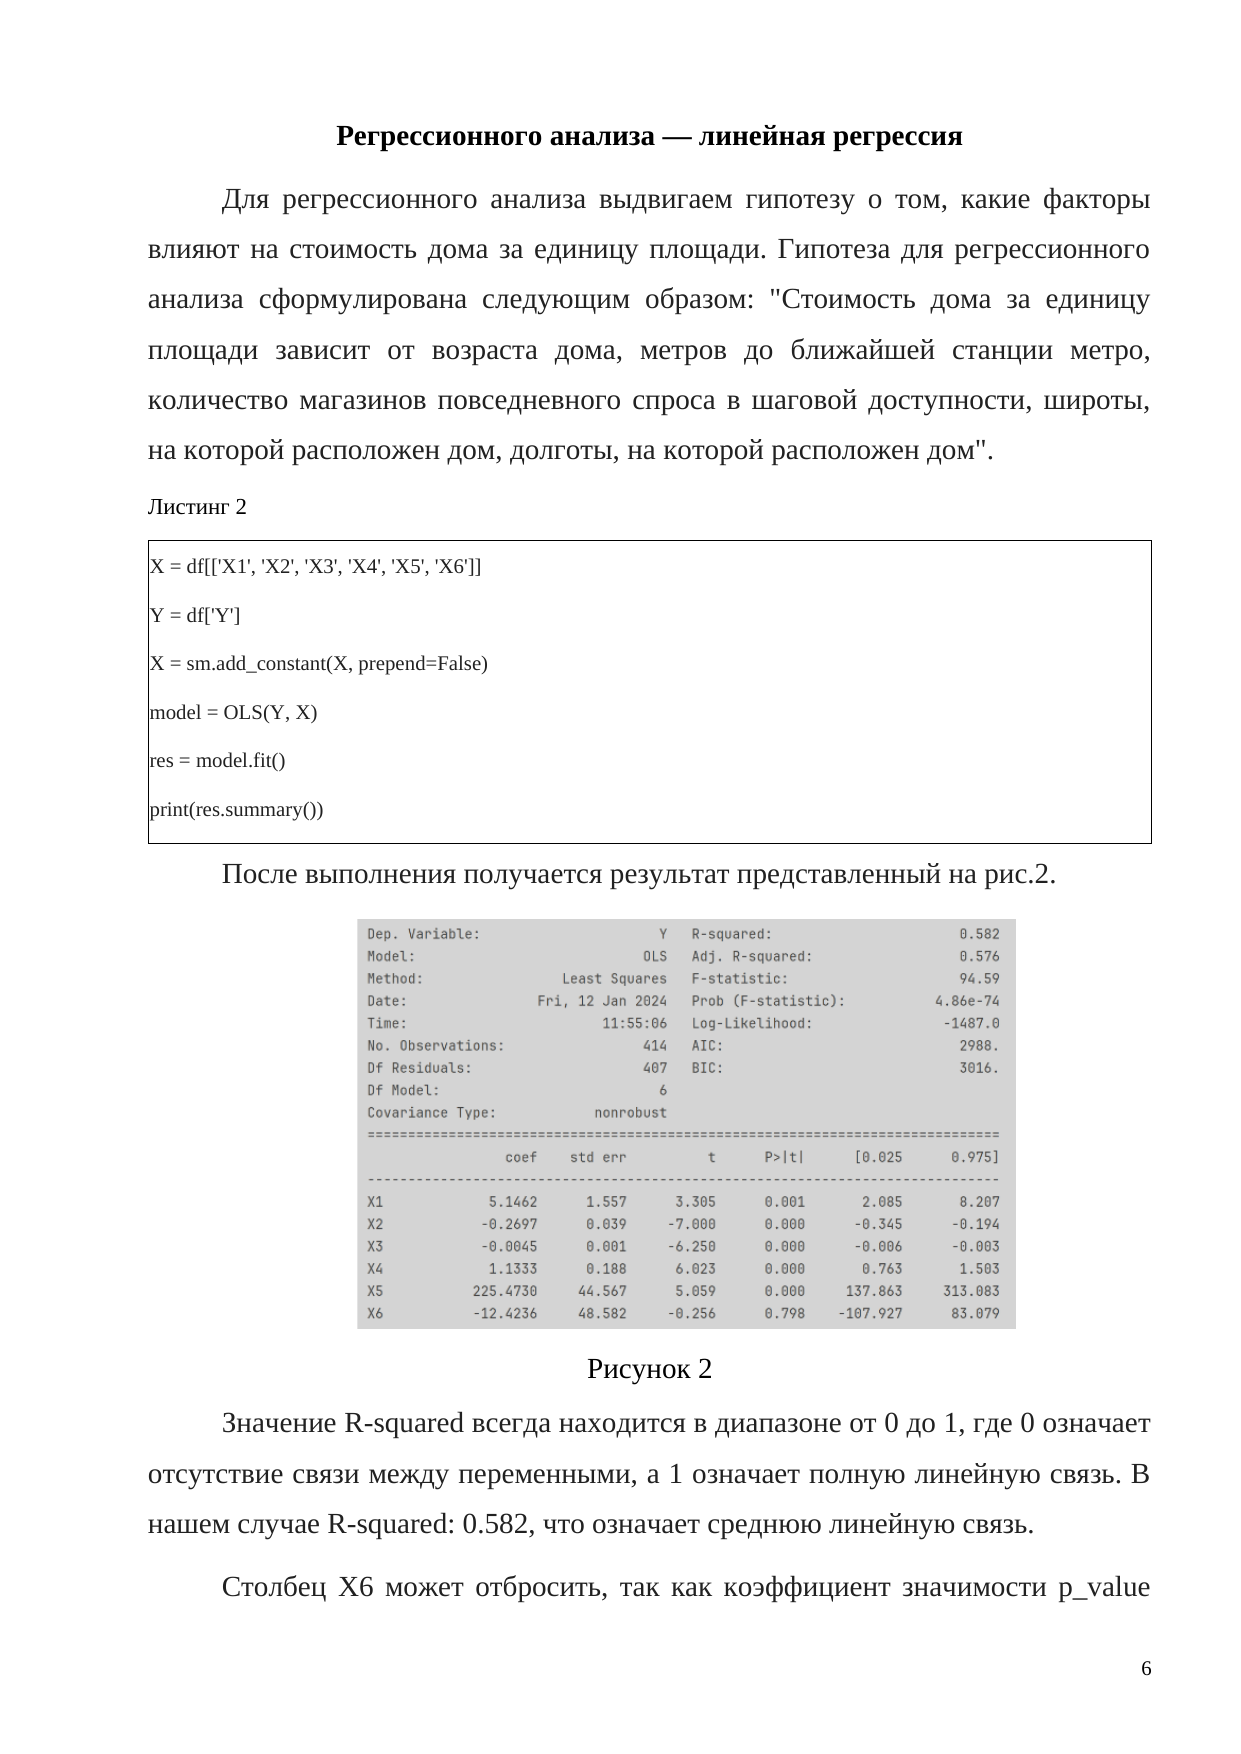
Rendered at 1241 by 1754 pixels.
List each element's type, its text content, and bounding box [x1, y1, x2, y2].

picture [357, 919, 1016, 1329]
text Листинг 2 [148, 493, 1152, 519]
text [148, 1569, 1152, 1603]
text После выполнения получается результат представленный на рис.2. [148, 857, 1152, 890]
subtitle Регрессионного анализа — линейная регрессия [148, 118, 1152, 152]
table_header X = df[['X1', 'X2', 'X3', 'X4', 'X5', 'X6']] Y = df['Y'] X = sm.add_constant(X, prepend=False) model = OLS(Y, X) res = model.fit() print(res.summary()) [149, 541, 1151, 843]
text Значение R-squared всегда находится в диапазоне от 0 до 1, где 0 означает отсутствие связи между переменными, а 1 означает полную линейную связь. В нашем случае R-squared: 0.582, что означает среднюю линейную связь. [148, 1406, 1152, 1540]
text Для регрессионного анализа выдвигаем гипотезу о том, какие факторы влияют на стоимость дома за единицу площади. Гипотеза для регрессионного анализа сформулирована следующим образом: "Стоимость дома за единицу площади зависит от возраста дома, метров до ближайшей станции метро, количество магазинов повседневного спроса в шаговой доступности, широты, на которой расположен дом, долготы, на которой расположен дом". [148, 181, 1152, 466]
text Рисунок 2 [148, 1351, 1152, 1385]
